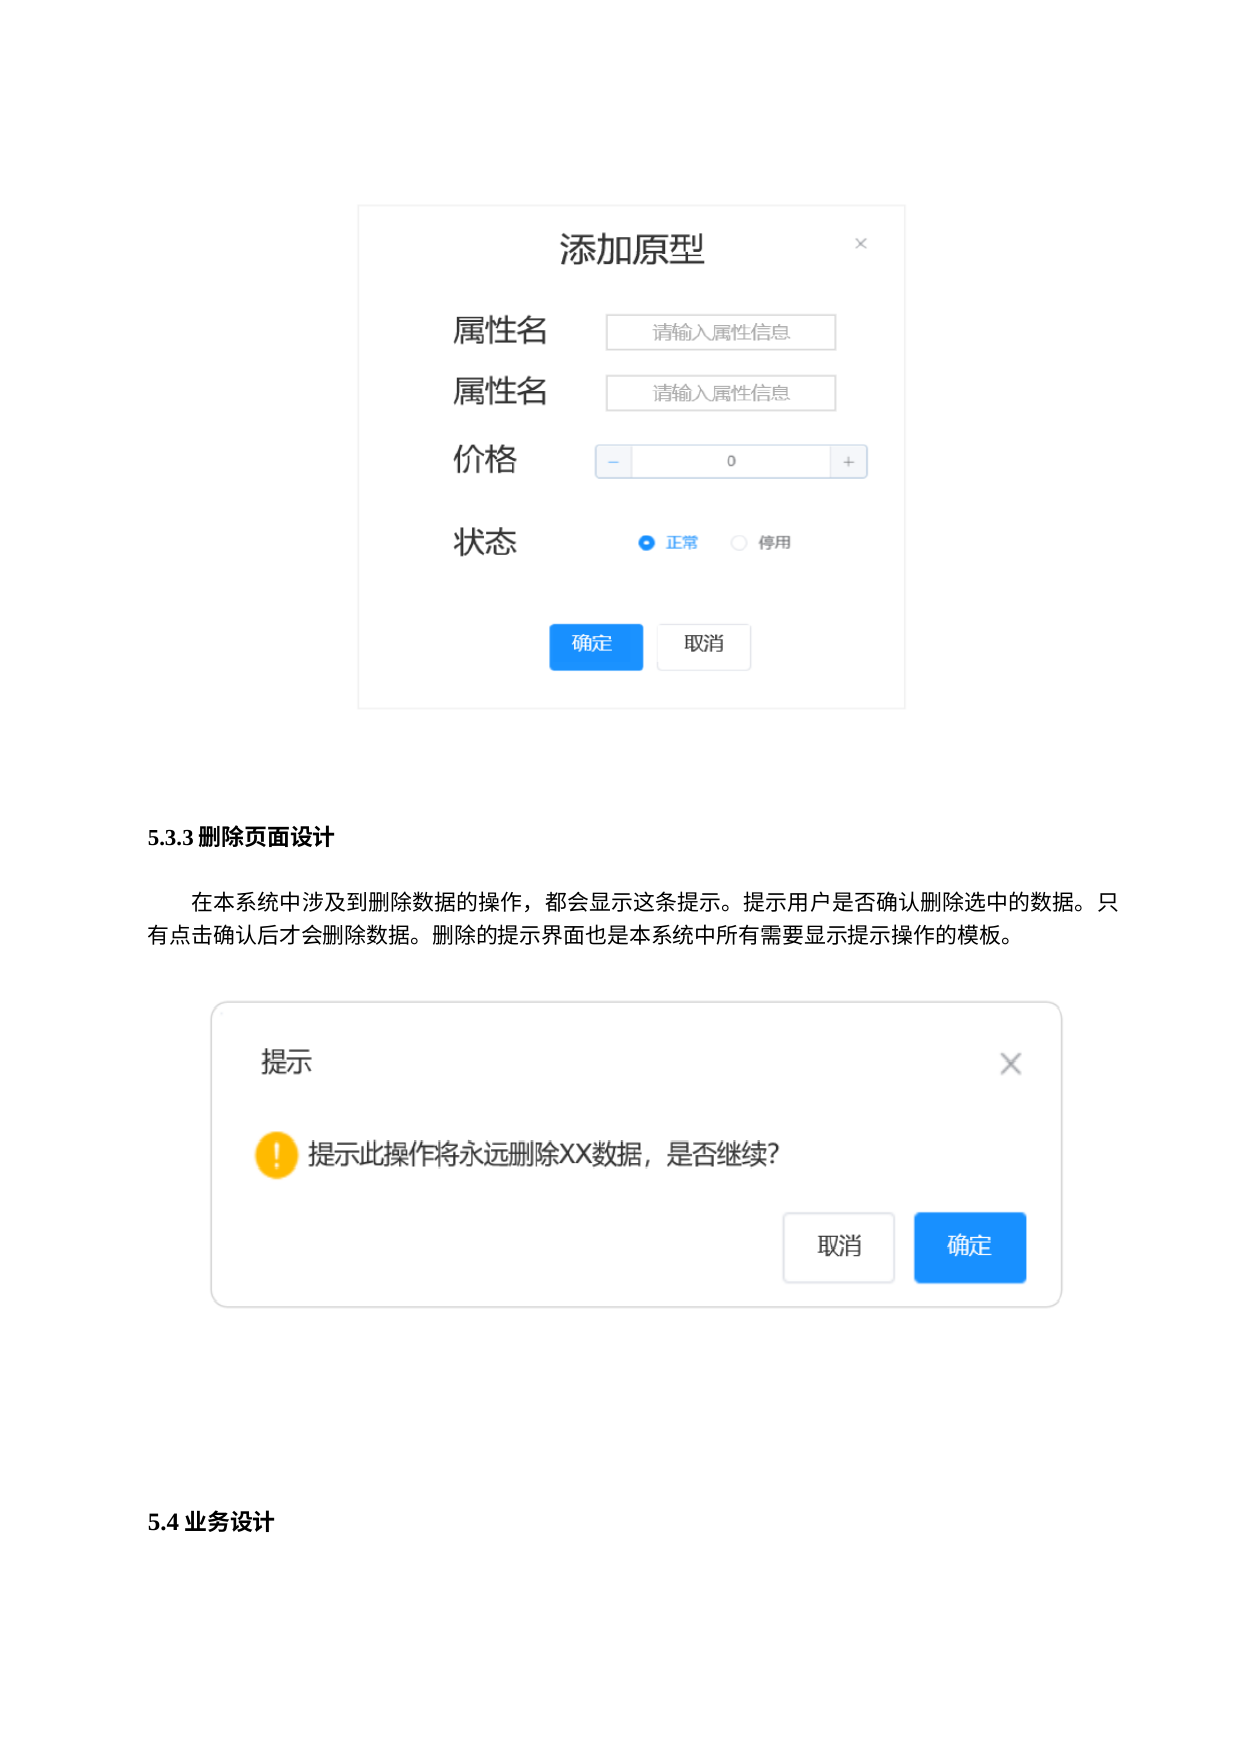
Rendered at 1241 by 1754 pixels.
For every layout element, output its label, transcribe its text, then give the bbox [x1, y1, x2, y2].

picture [339, 193, 931, 725]
text 5.4业务设计 [148, 1488, 1122, 1553]
picture [177, 982, 1092, 1328]
text 在本系统中涉及到删除数据的操作，都会显示这条提示。提示用户是否确认删除选中的数据。只有点击确认后才会删除数据。删除的提示界面也是本系统中所有需要显示提示操作的模板。 [148, 885, 1122, 950]
text 5.3.3删除页面设计 [148, 803, 1122, 868]
